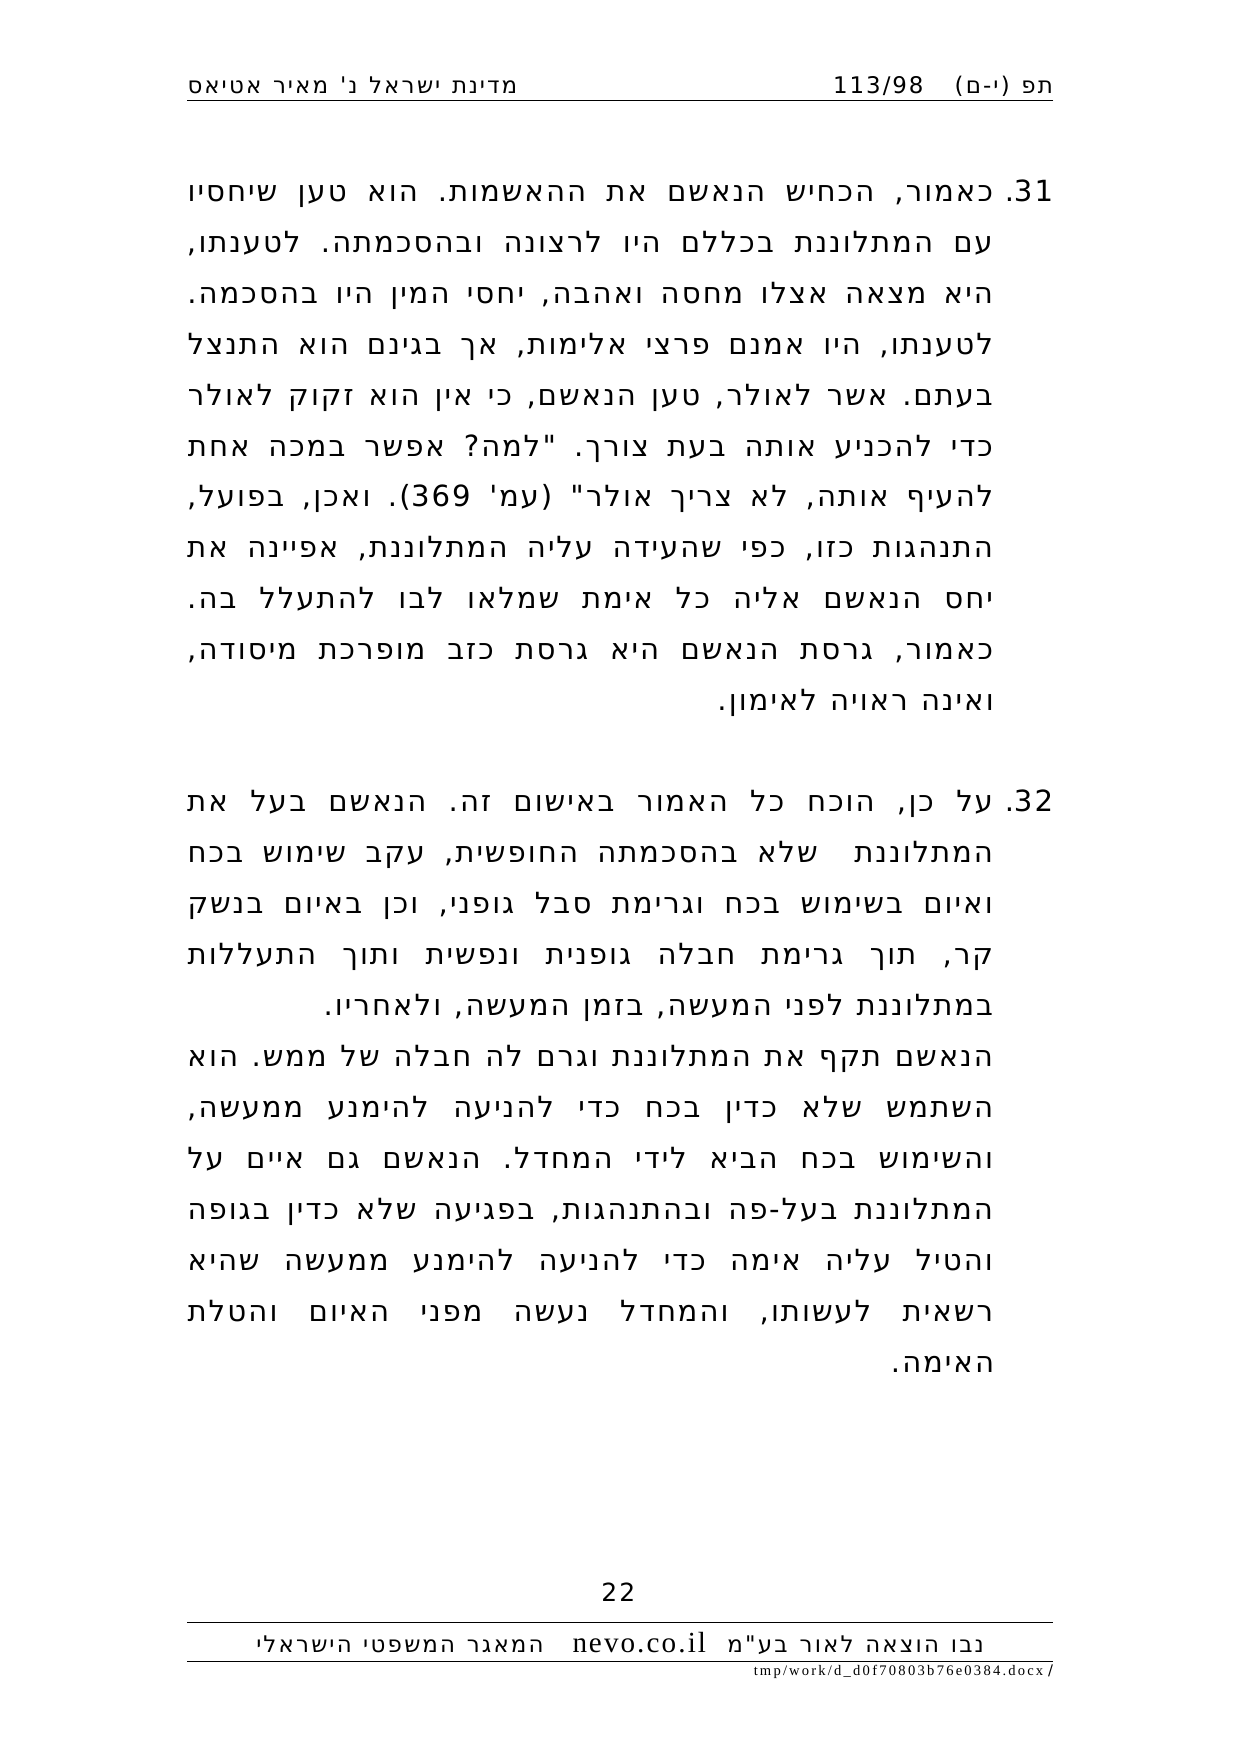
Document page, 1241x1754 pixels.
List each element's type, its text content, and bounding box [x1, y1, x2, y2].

text 31. כאמור, הכחיש הנאשם את ההאשמות. הוא טען שיחסיו עם המתלוננת בכללם היו לרצונה ובהסכמתה. לטענתו, היא מצאה אצלו מחסה ואהבה, יחסי המין היו בהסכמה. לטענתו, היו אמנם פרצי אלימות, אך בגינם הוא התנצל בעתם. אשר לאולר, טען הנאשם, כי אין הוא זקוק לאולר כדי להכניע אותה בעת צורך. "למה? אפשר במכה אחת להעיף אותה, לא צריך אולר" (עמ' 369). ואכן, בפועל, התנהגות כזו, כפי שהעידה עליה המתלוננת, אפיינה את יחס הנאשם אליה כל אימת שמלאו לבו להתעלל בה. כאמור, גרסת הנאשם היא גרסת כזב מופרכת מיסודה, ואינה ראויה לאימון. [187, 174, 1053, 718]
text הנאשם תקף את המתלוננת וגרם לה חבלה של ממש. הוא השתמש שלא כדין בכח כדי להניעה להימנע ממעשה, והשימוש בכח הביא לידי המחדל. הנאשם גם איים על המתלוננת בעל-פה ובהתנהגות, בפגיעה שלא כדין בגופה והטיל עליה אימה כדי להניעה להימנע ממעשה שהיא רשאית לעשותו, והמחדל נעשה מפני האיום והטלת האימה. [187, 1039, 994, 1379]
text 32. על כן, הוכח כל האמור באישום זה. הנאשם בעל את המתלוננת שלא בהסכמתה החופשית, עקב שימוש בכח ואיום בשימוש בכח וגרימת סבל גופני, וכן באיום בנשק קר, תוך גרימת חבלה גופנית ונפשית ותוך התעללות במתלוננת לפני המעשה, בזמן המעשה, ולאחריו. [187, 785, 1053, 1023]
